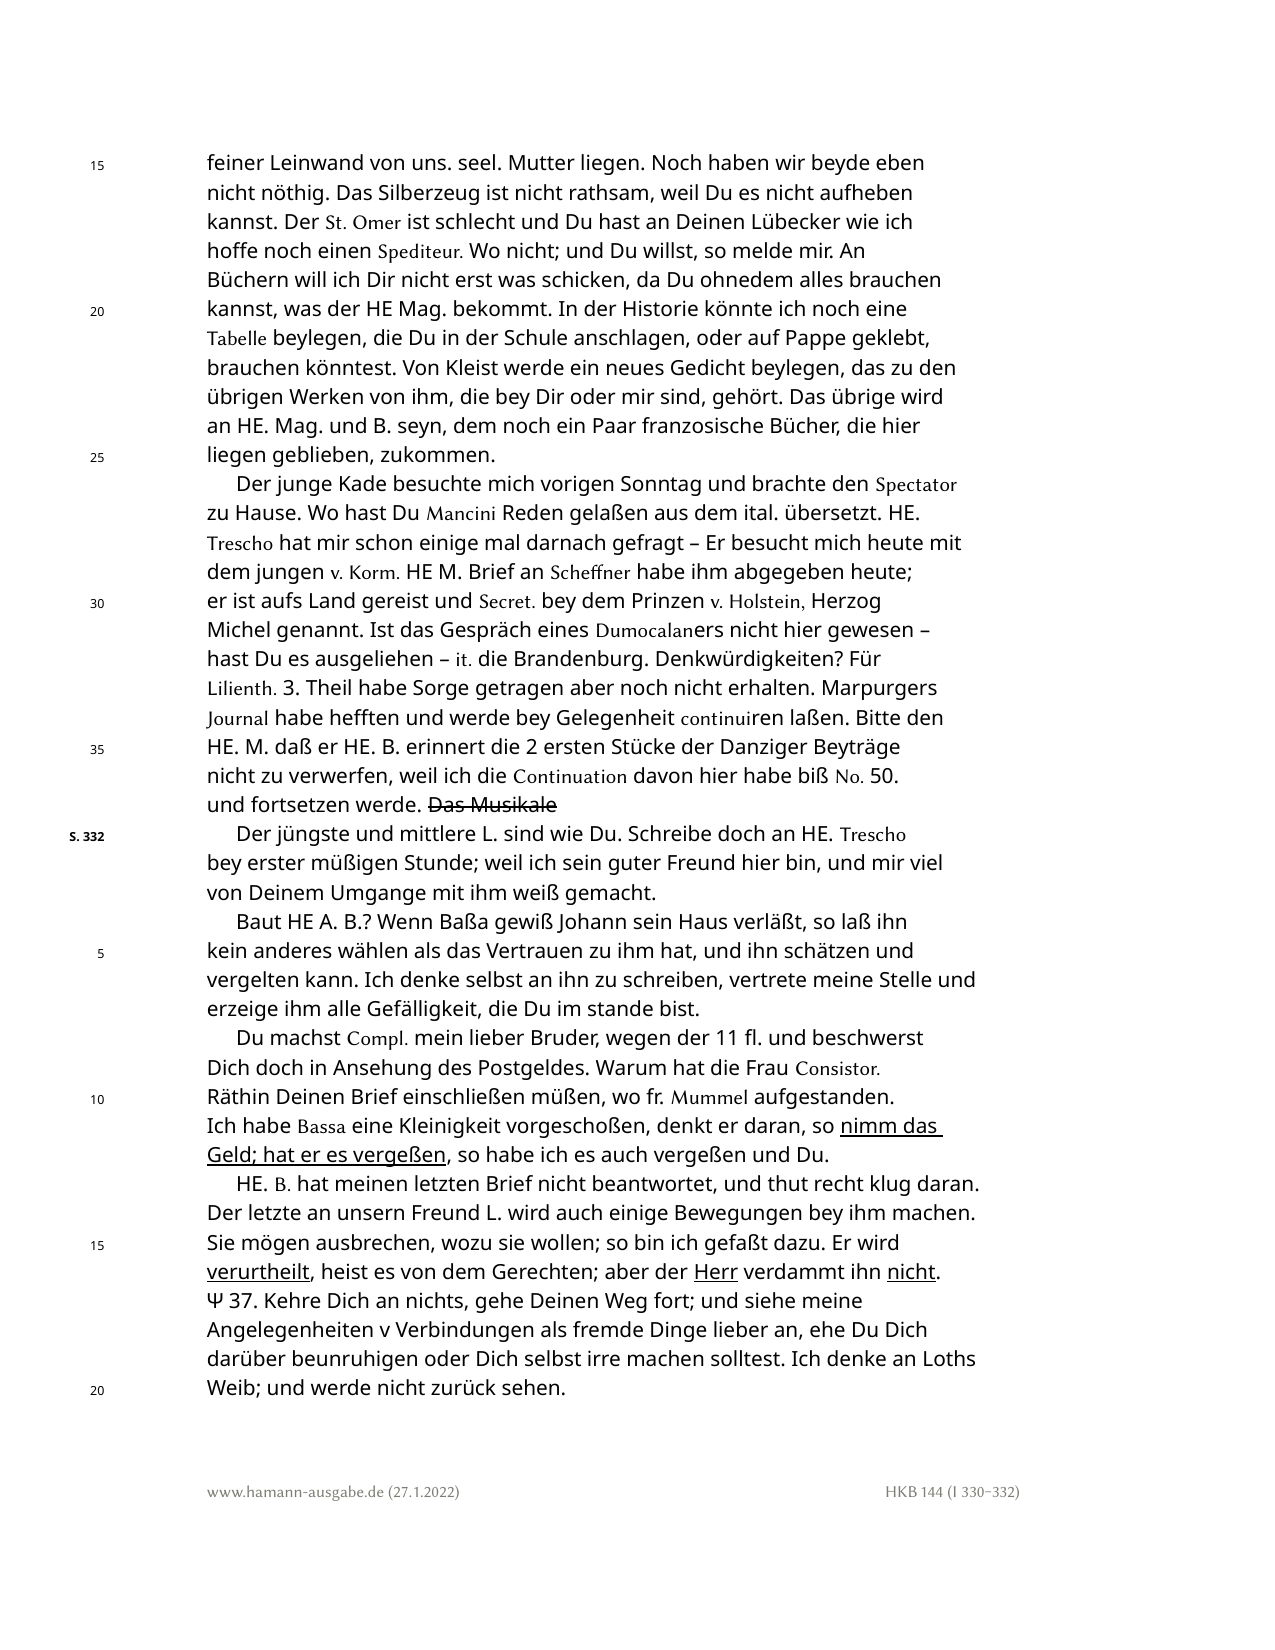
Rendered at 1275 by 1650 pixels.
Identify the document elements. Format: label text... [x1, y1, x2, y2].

text darüber beunruhigen oder Dich selbst irre machen solltest. Ich denke an Loths [207, 1343, 1025, 1372]
text Dich doch in Ansehung des Postgeldes. Warum hat die Frau Consistor. [207, 1052, 1025, 1081]
text Weib; und werde nicht zurück sehen. [207, 1372, 1025, 1402]
text erzeige ihm alle Gefälligkeit, die Du im stande bist. [207, 993, 1025, 1022]
text Der letzte an unsern Freund L. wird auch einige Bewegungen bey ihm machen. [207, 1197, 1025, 1227]
text 15 [0, 1227, 104, 1256]
text zu Hause. Wo hast Du Mancini Reden gelaßen aus dem ital. übersetzt. HE. [207, 497, 1025, 527]
text HE. M. daß er HE. B. erinnert die 2 ersten Stücke der Danziger Beyträge [207, 731, 1025, 760]
text 10 [0, 1081, 104, 1110]
text Lilienth. 3. Theil habe Sorge getragen aber noch nicht erhalten. Marpurgers [207, 672, 1025, 702]
text kannst. Der St. Omer ist schlecht und Du hast an Deinen Lübecker wie ich [207, 206, 1025, 235]
text Ψ 37. Kehre Dich an nichts, gehe Deinen Weg fort; und siehe meine [207, 1285, 1025, 1314]
text 20 [0, 1372, 104, 1402]
text 20 [0, 293, 104, 322]
text Trescho hat mir schon einige mal darnach gefragt – Er besucht mich heute mit [207, 527, 1025, 556]
text Journal habe hefften und werde bey Gelegenheit continuiren laßen. Bitte den [207, 702, 1025, 731]
text von Deinem Umgange mit ihm weiß gemacht. [207, 877, 1025, 906]
text Büchern will ich Dir nicht erst was schicken, da Du ohnedem alles brauchen [207, 264, 1025, 293]
text hoffe noch einen Spediteur. Wo nicht; und Du willst, so melde mir. An [207, 235, 1025, 264]
text vergelten kann. Ich denke selbst an ihn zu schreiben, vertrete meine Stelle und [207, 964, 1025, 993]
text verurtheilt, heist es von dem Gerechten; aber der Herr verdammt ihn nicht. [207, 1256, 1025, 1285]
text an HE. Mag. und B. seyn, dem noch ein Paar franzosische Bücher, die hier [207, 410, 1025, 439]
text HE. B. hat meinen letzten Brief nicht beantwortet, und thut recht klug daran. [236, 1168, 1025, 1197]
text 35 [0, 731, 104, 760]
text brauchen könntest. Von Kleist werde ein neues Gedicht beylegen, das zu den [207, 352, 1025, 381]
text kein anderes wählen als das Vertrauen zu ihm hat, und ihn schätzen und [207, 935, 1025, 964]
text Du machst Compl. mein lieber Bruder, wegen der 11 fl. und beschwerst [236, 1022, 1025, 1052]
text Räthin Deinen Brief einschließen müßen, wo fr. Mummel aufgestanden. [207, 1081, 1025, 1110]
text dem jungen v. Korm. HE M. Brief an Scheffner habe ihm abgegeben heute; [207, 556, 1025, 585]
text und fortsetzen werde. Das Musikale [207, 789, 1025, 818]
text Angelegenheiten v Verbindungen als fremde Dinge lieber an, ehe Du Dich [207, 1314, 1025, 1343]
text nicht zu verwerfen, weil ich die Continuation davon hier habe biß No. 50. [207, 760, 1025, 789]
text Ich habe Bassa eine Kleinigkeit vorgeschoßen, denkt er daran, so nimm das [207, 1110, 1025, 1139]
text hast Du es ausgeliehen – it. die Brandenburg. Denkwürdigkeiten? Für [207, 643, 1025, 672]
text Geld; hat er es vergeßen, so habe ich es auch vergeßen und Du. [207, 1139, 1025, 1168]
text 30 [0, 585, 104, 614]
text feiner Leinwand von uns. seel. Mutter liegen. Noch haben wir beyde eben [207, 147, 1025, 177]
text kannst, was der HE Mag. bekommt. In der Historie könnte ich noch eine [207, 293, 1025, 322]
text Sie mögen ausbrechen, wozu sie wollen; so bin ich gefaßt dazu. Er wird [207, 1227, 1025, 1256]
text Der junge Kade besuchte mich vorigen Sonntag und brachte den Spectator [236, 468, 1025, 497]
text er ist aufs Land gereist und Secret. bey dem Prinzen v. Holstein, Herzog [207, 585, 1025, 614]
text bey erster müßigen Stunde; weil ich sein guter Freund hier bin, und mir viel [207, 847, 1025, 877]
text liegen geblieben, zukommen. [207, 439, 1025, 468]
text S. 332 [0, 818, 104, 847]
text Michel genannt. Ist das Gespräch eines Dumocalaners nicht hier gewesen – [207, 614, 1025, 643]
text Tabelle beylegen, die Du in der Schule anschlagen, oder auf Pappe geklebt, [207, 322, 1025, 352]
text übrigen Werken von ihm, die bey Dir oder mir sind, gehört. Das übrige wird [207, 381, 1025, 410]
text 15 [0, 147, 104, 177]
text Baut HE A. B.? Wenn Baßa gewiß Johann sein Haus verläßt, so laß ihn [236, 906, 1025, 935]
text nicht nöthig. Das Silberzeug ist nicht rathsam, weil Du es nicht aufheben [207, 177, 1025, 206]
text 5 [0, 935, 104, 964]
text 25 [0, 439, 104, 468]
text Der jüngste und mittlere L. sind wie Du. Schreibe doch an HE. Trescho [236, 818, 1025, 847]
